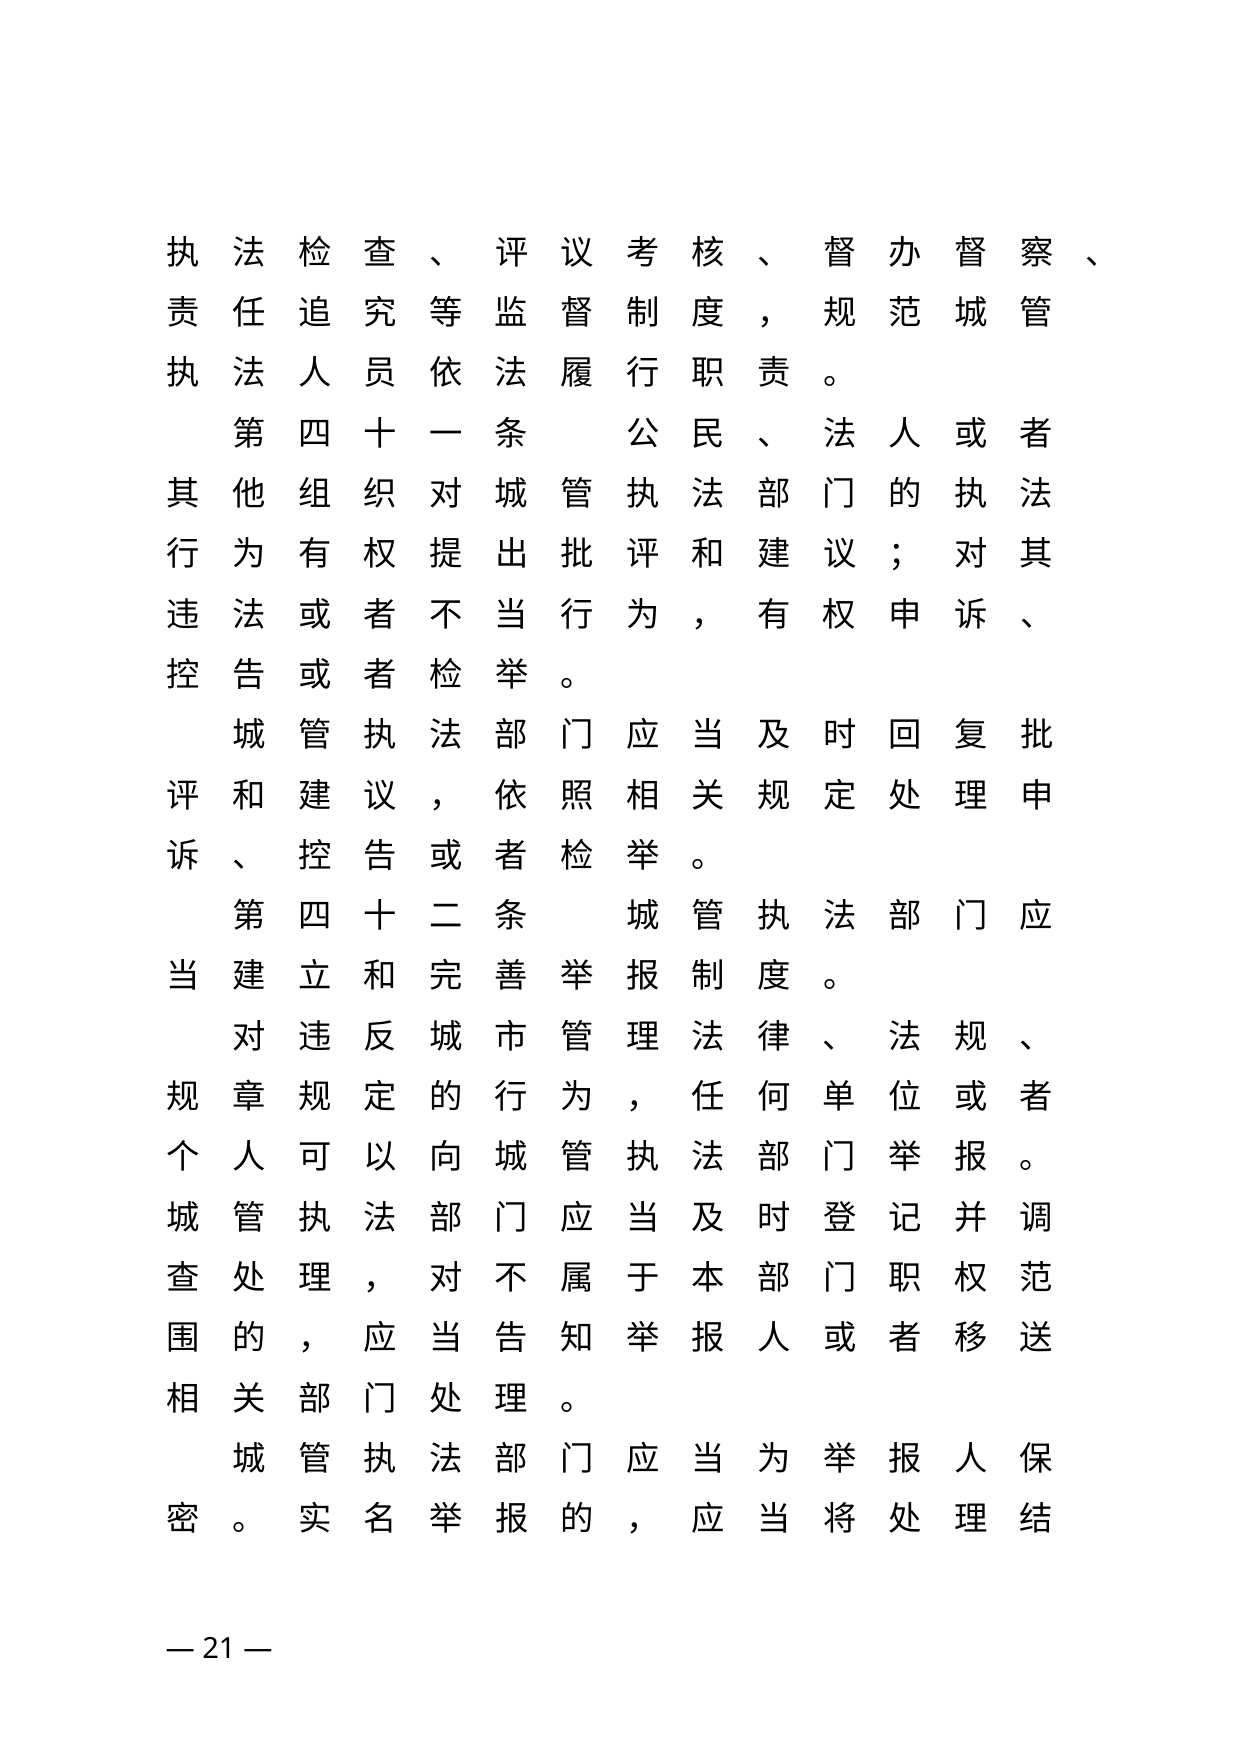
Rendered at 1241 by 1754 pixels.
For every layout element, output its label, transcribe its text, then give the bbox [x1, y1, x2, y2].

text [167, 1426, 1085, 1546]
text 第四十一条 公民、法人或者其他组织对城管执法部门的执法行为有权提出批评和建议；对其违法或者不当行为，有权申诉、控告或者检举。 [167, 400, 1085, 702]
text 城管执法部门应当及时回复批评和建议，依照相关规定处理申诉、控告或者检举。 [167, 702, 1085, 883]
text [167, 219, 1085, 400]
text 第四十二条 城管执法部门应当建立和完善举报制度。 [167, 883, 1085, 1003]
text 对违反城市管理法律、法规、规章规定的行为，任何单位或者个人可以向城管执法部门举报。城管执法部门应当及时登记并调查处理，对不属于本部门职权范围的，应当告知举报人或者移送相关部门处理。 [167, 1003, 1085, 1426]
